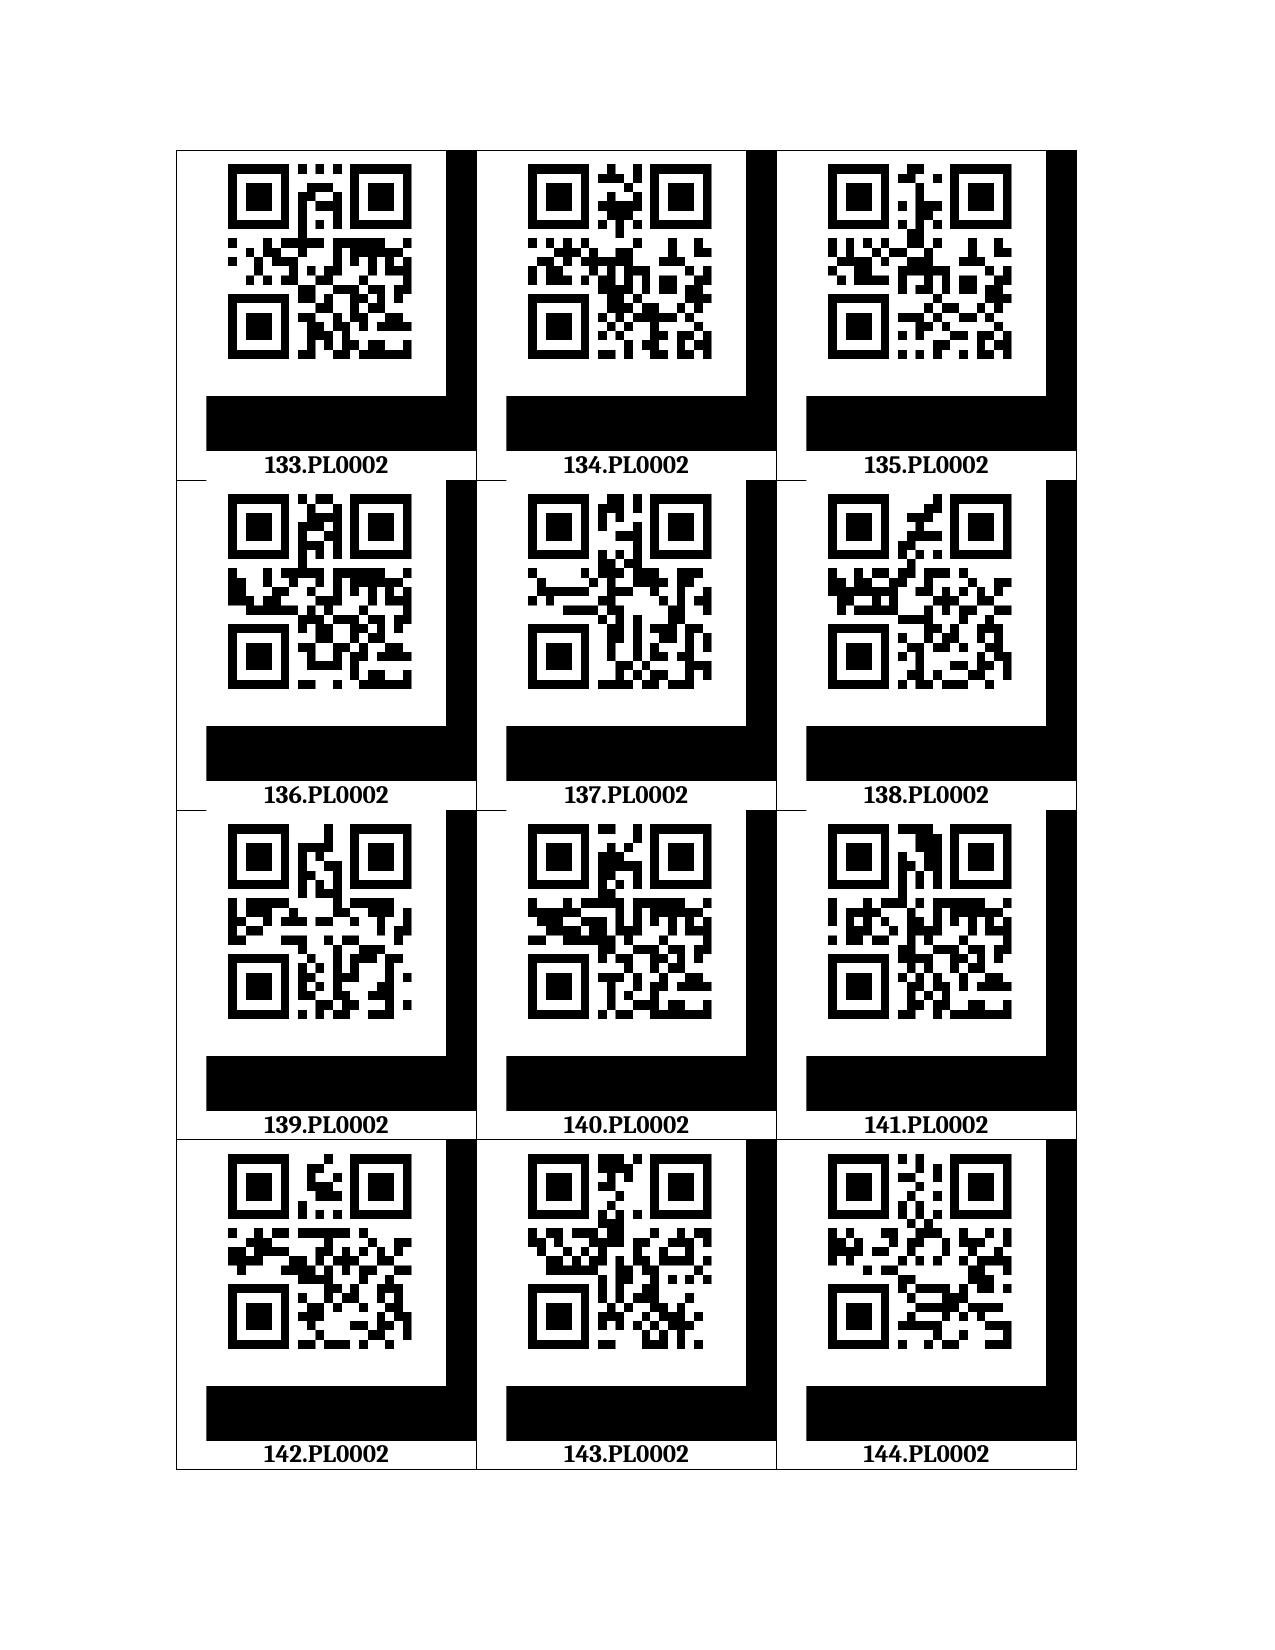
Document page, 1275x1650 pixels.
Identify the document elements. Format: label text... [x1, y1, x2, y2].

picture [806, 151, 1077, 451]
table_cell 141.PL0002 [777, 811, 1076, 1139]
picture [506, 480, 777, 781]
table_cell 143.PL0002 [477, 1140, 776, 1469]
picture [206, 1140, 477, 1441]
table_cell 133.PL0002 [177, 151, 476, 480]
table_cell 135.PL0002 [777, 151, 1076, 480]
table_cell 138.PL0002 [777, 481, 1076, 809]
picture [206, 151, 477, 451]
table_cell 142.PL0002 [177, 1140, 476, 1469]
table_cell 137.PL0002 [477, 481, 776, 809]
table_cell 144.PL0002 [777, 1140, 1076, 1469]
picture [806, 1140, 1077, 1441]
table_cell 136.PL0002 [177, 481, 476, 809]
picture [806, 810, 1077, 1111]
picture [806, 480, 1077, 781]
picture [506, 1140, 777, 1441]
table_cell 134.PL0002 [477, 151, 776, 480]
table_cell 140.PL0002 [477, 811, 776, 1139]
picture [206, 480, 477, 781]
picture [206, 810, 477, 1111]
picture [506, 151, 777, 451]
picture [506, 810, 777, 1111]
table_cell 139.PL0002 [177, 811, 476, 1139]
